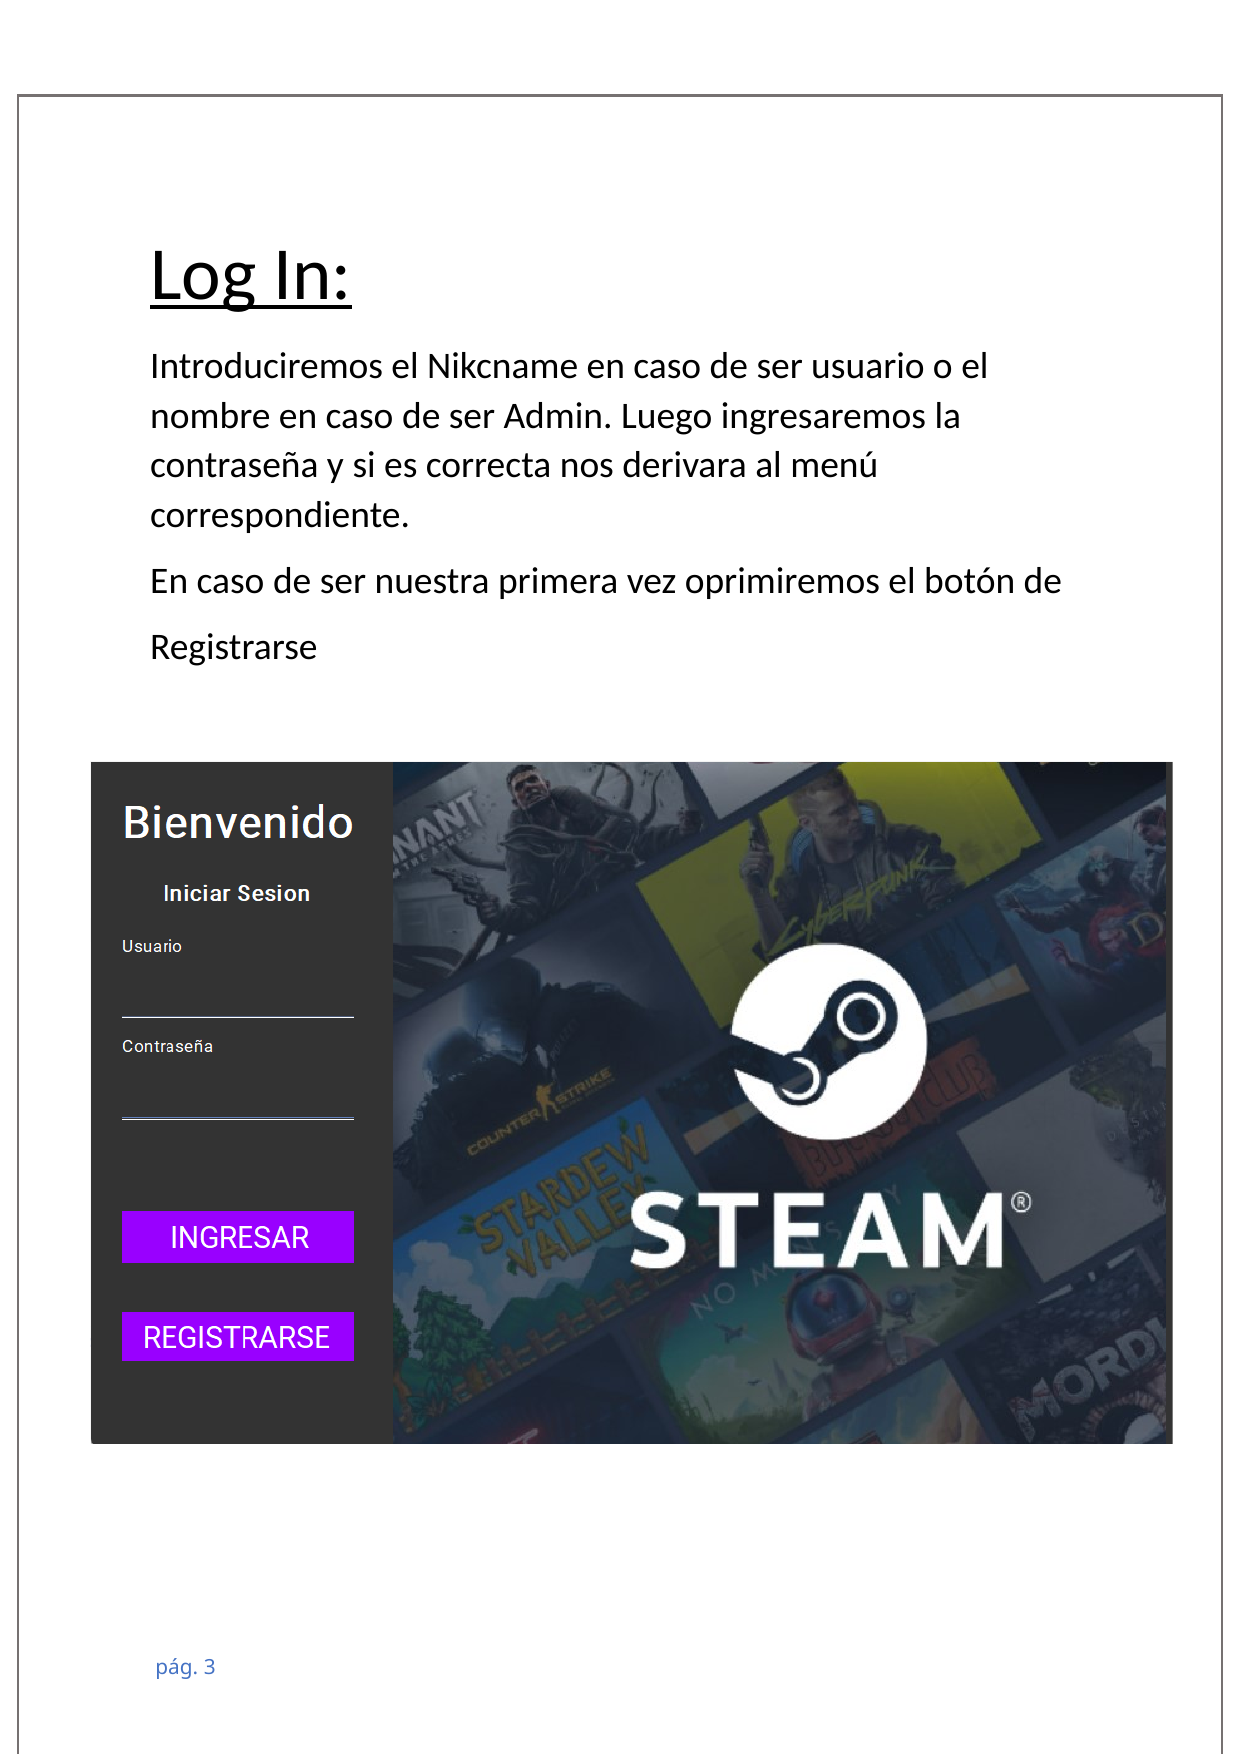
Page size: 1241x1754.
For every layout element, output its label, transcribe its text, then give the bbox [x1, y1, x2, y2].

text Registrarse [150, 623, 1090, 669]
text En caso de ser nuestra primera vez oprimiremos el botón de [150, 557, 1090, 603]
text Introduciremos el Nikcname en caso de ser usuario o el nombre en caso de ser Admin. Luego ingresaremos la contraseña y si es correcta nos derivara al menú correspondiente. [150, 342, 1090, 537]
text Log In: [150, 227, 1090, 318]
picture [90, 761, 1173, 1444]
